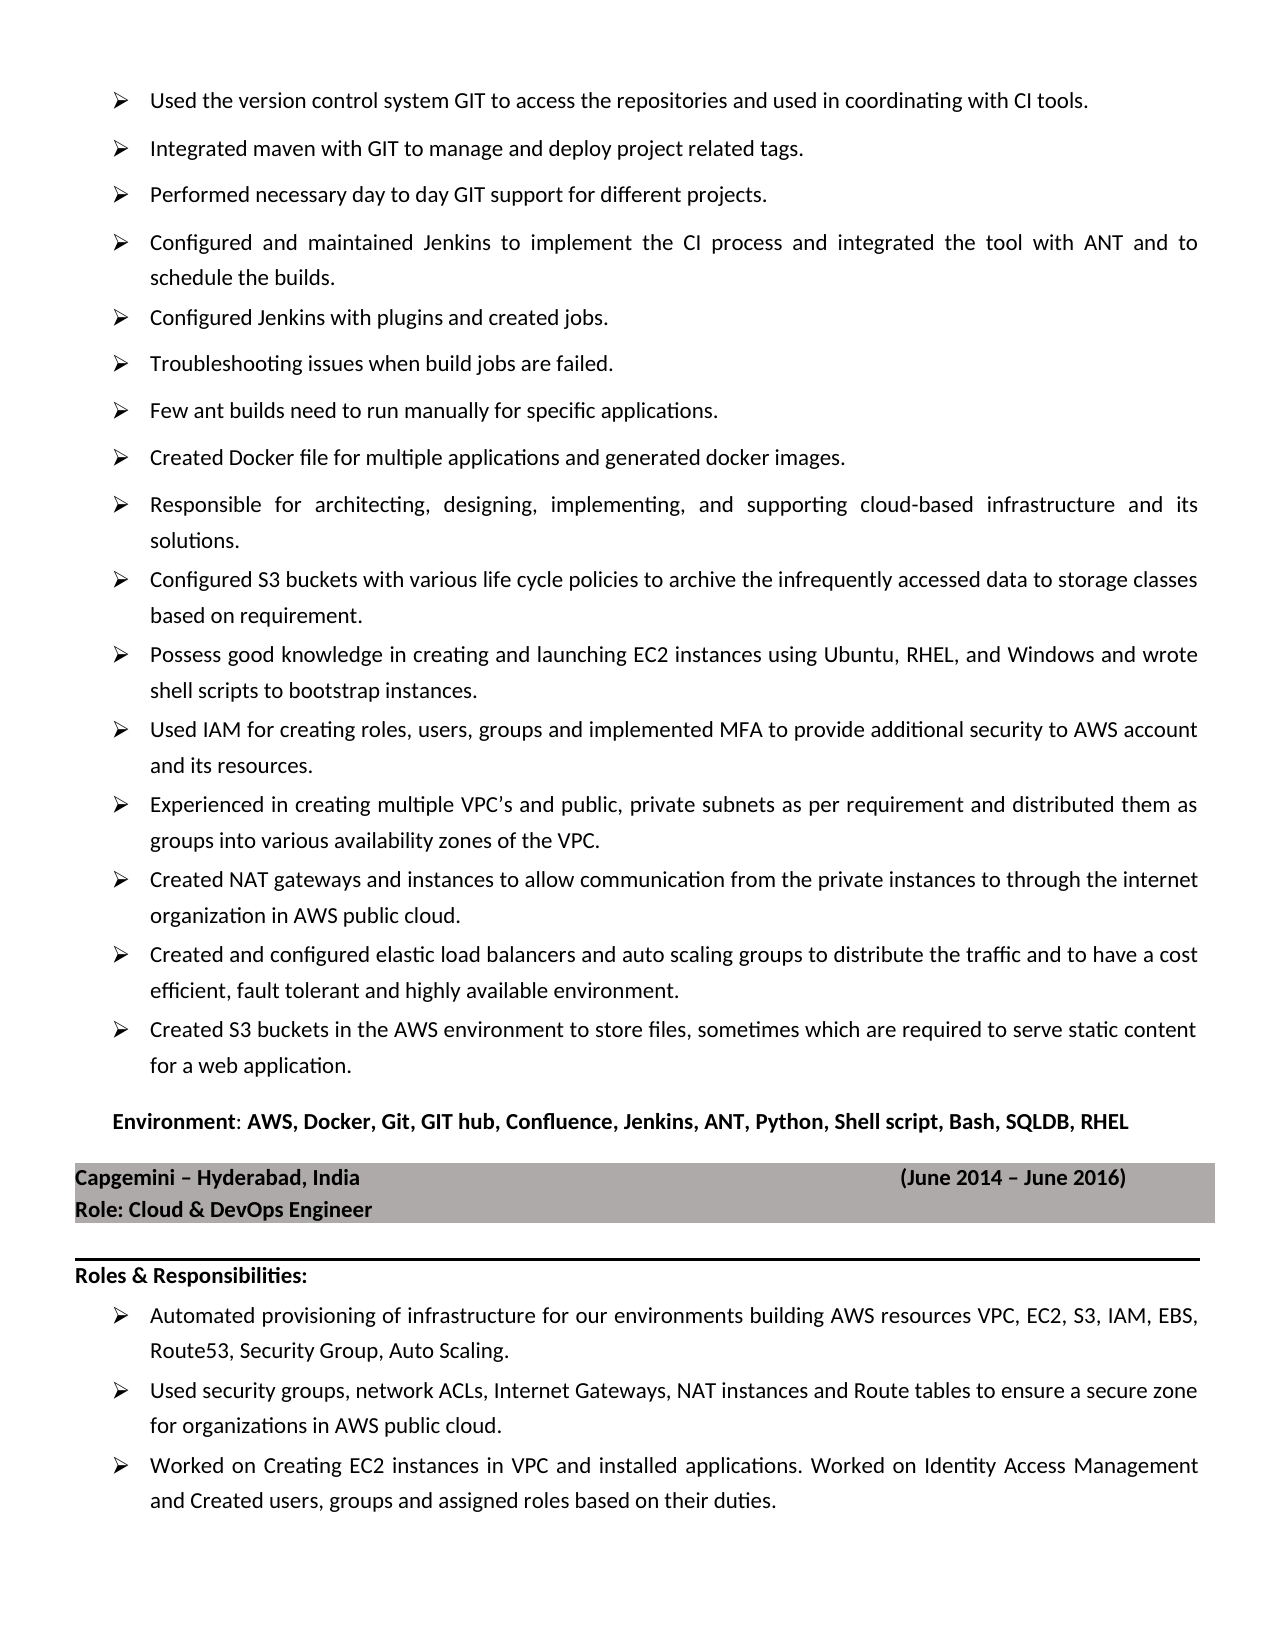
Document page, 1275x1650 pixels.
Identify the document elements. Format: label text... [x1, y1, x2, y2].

list Performed necessary day to day GIT support for different projects. [112, 169, 1200, 216]
list Used IAM for creating roles, users, groups and implemented MFA to provide additional security to AWS account and its resources. [112, 704, 1200, 779]
list Configured and maintained Jenkins to implement the CI process and integrated the tool with ANT and to schedule the builds. [112, 216, 1200, 291]
text Environment: AWS, Docker, Git, GIT hub, Confluence, Jenkins, ANT, Python, Shell script, Bash, SQLDB, RHEL [112, 1107, 1200, 1135]
text Role: Cloud & DevOps Engineer [75, 1195, 1215, 1223]
list Troubleshooting issues when build jobs are failed. [112, 338, 1200, 385]
list Responsible for architecting, designing, implementing, and supporting cloud-based infrastructure and its solutions. [112, 479, 1200, 554]
list Configured S3 buckets with various life cycle policies to archive the infrequently accessed data to storage classes based on requirement. [112, 554, 1200, 629]
list Created S3 buckets in the AWS environment to store files, sometimes which are required to serve static content for a web application. [112, 1004, 1200, 1079]
text Capgemini – Hyderabad, India (June 2014 – June 2016) [75, 1163, 1215, 1191]
list Configured Jenkins with plugins and created jobs. [112, 291, 1200, 338]
text Roles & Responsibilities: [75, 1261, 1200, 1289]
list Integrated maven with GIT to manage and deploy project related tags. [112, 122, 1200, 169]
list Used security groups, network ACLs, Internet Gateways, NAT instances and Route tables to ensure a secure zone for organizations in AWS public cloud. [112, 1364, 1200, 1439]
list Automated provisioning of infrastructure for our environments building AWS resources VPC, EC2, S3, IAM, EBS, Route53, Security Group, Auto Scaling. [112, 1289, 1200, 1364]
list Used the version control system GIT to access the repositories and used in coordinating with CI tools. [112, 75, 1200, 122]
list Experienced in creating multiple VPC’s and public, private subnets as per requirement and distributed them as groups into various availability zones of the VPC. [112, 779, 1200, 854]
list Created Docker file for multiple applications and generated docker images. [112, 432, 1200, 479]
list Created NAT gateways and instances to allow communication from the private instances to through the internet organization in AWS public cloud. [112, 854, 1200, 929]
list Created and configured elastic load balancers and auto scaling groups to distribute the traffic and to have a cost efficient, fault tolerant and highly available environment. [112, 929, 1200, 1004]
list Possess good knowledge in creating and launching EC2 instances using Ubuntu, RHEL, and Windows and wrote shell scripts to bootstrap instances. [112, 629, 1200, 704]
list Few ant builds need to run manually for specific applications. [112, 385, 1200, 432]
